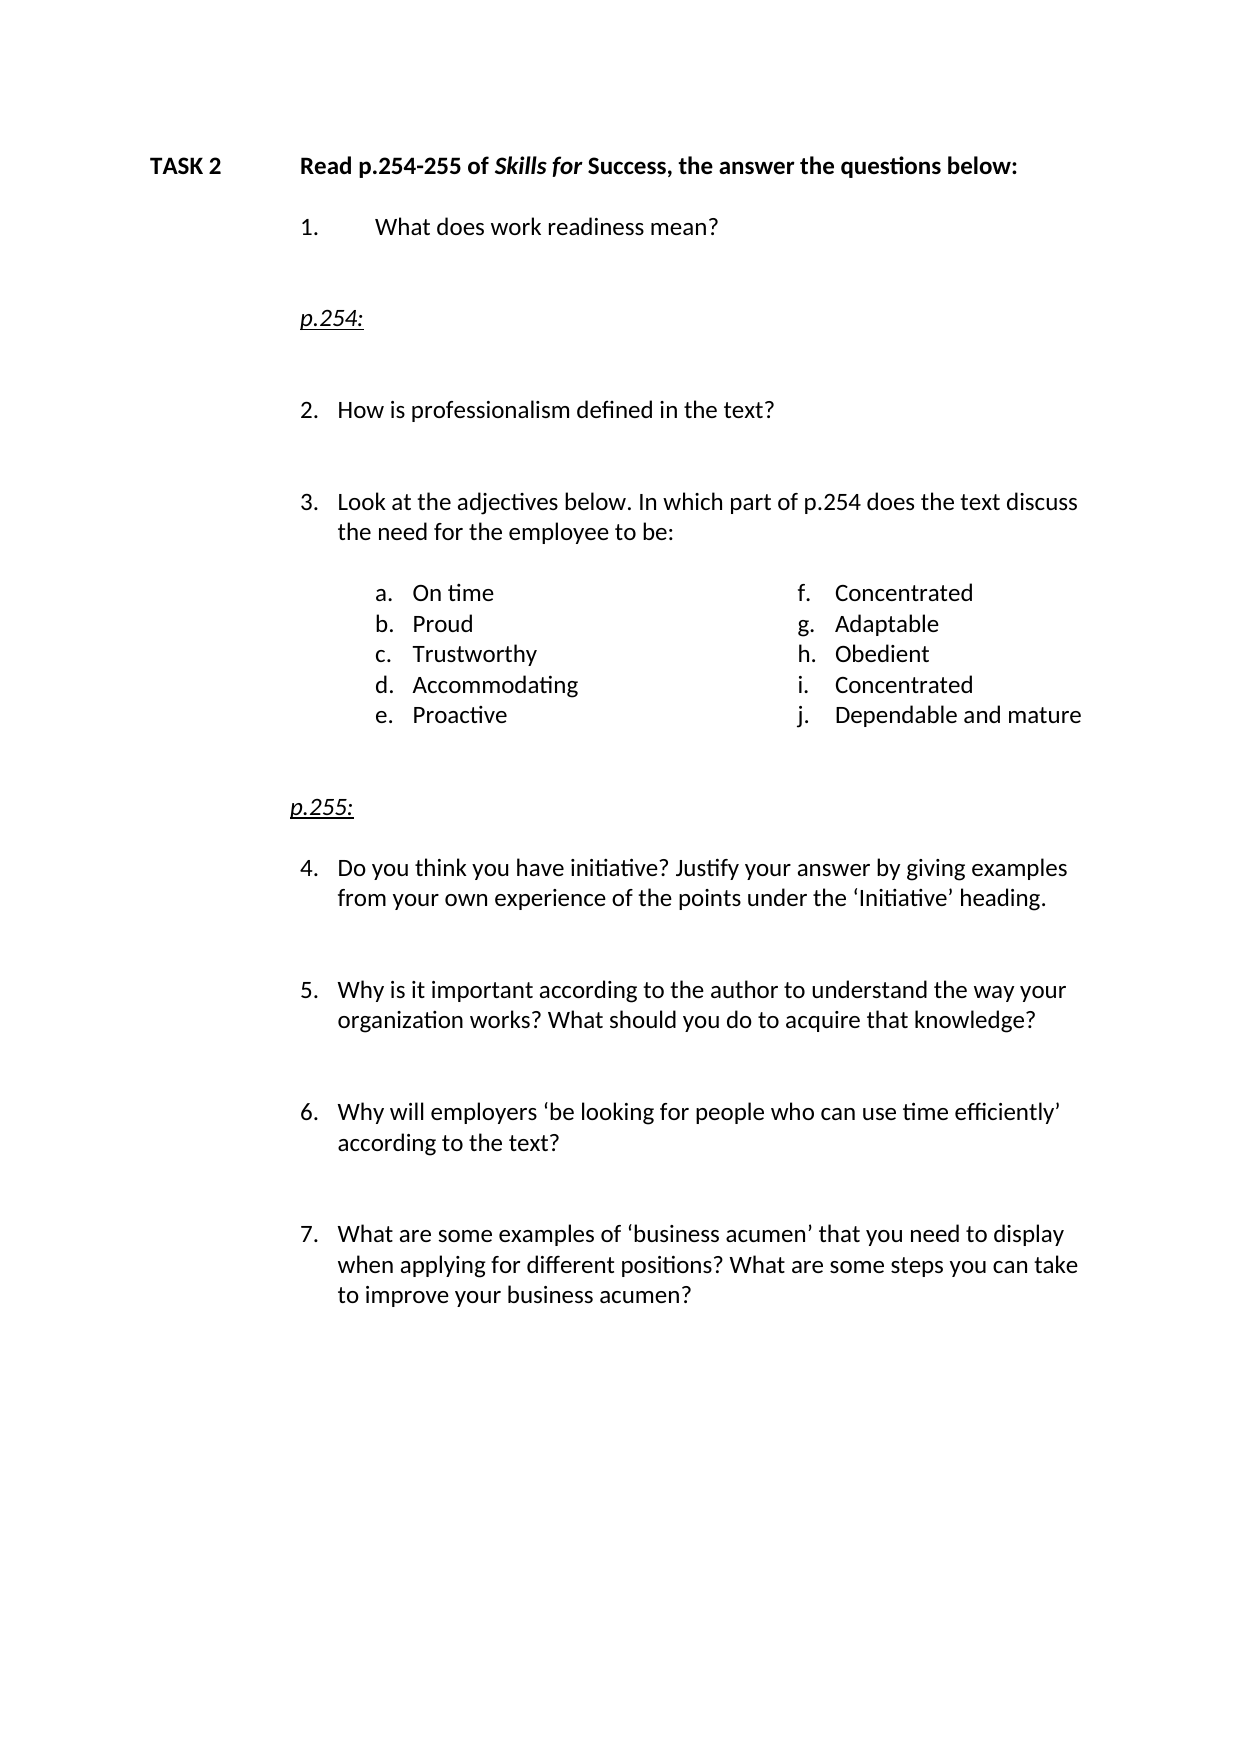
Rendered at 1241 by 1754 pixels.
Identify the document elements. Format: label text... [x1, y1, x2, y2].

list Why will employers ‘be looking for people who can use time efficiently’ according to the text? [300, 1096, 1090, 1157]
list Do you think you have initiative? Justify your answer by giving examples from your own experience of the points under the ‘Initiative’ heading. [300, 852, 1090, 913]
list What does work readiness mean? [300, 211, 1090, 242]
list Accommodating [375, 669, 582, 699]
list On time [375, 577, 582, 608]
list What are some examples of ‘business acumen’ that you need to display when applying for different positions? What are some steps you can take to improve your business acumen? [300, 1218, 1090, 1310]
list p.255: [225, 791, 1090, 821]
list Proud [375, 608, 582, 638]
list Look at the adjectives below. In which part of p.254 does the text discuss the need for the employee to be: [300, 486, 1090, 547]
text TASK 2 Read p.254-255 of Skills for Success, the answer the questions below: [150, 150, 1090, 181]
list Concentrated [797, 577, 1090, 608]
list Adaptable [797, 608, 1090, 638]
list Trustworthy [375, 638, 582, 669]
list How is professionalism defined in the text? [300, 394, 1090, 425]
list Obedient [797, 638, 1090, 669]
list Why is it important according to the author to understand the way your organization works? What should you do to acquire that knowledge? [300, 974, 1090, 1035]
list Dependable and mature [797, 699, 1090, 730]
list Proactive [375, 699, 582, 730]
text p.254: [150, 303, 1090, 333]
list Concentrated [797, 669, 1090, 699]
